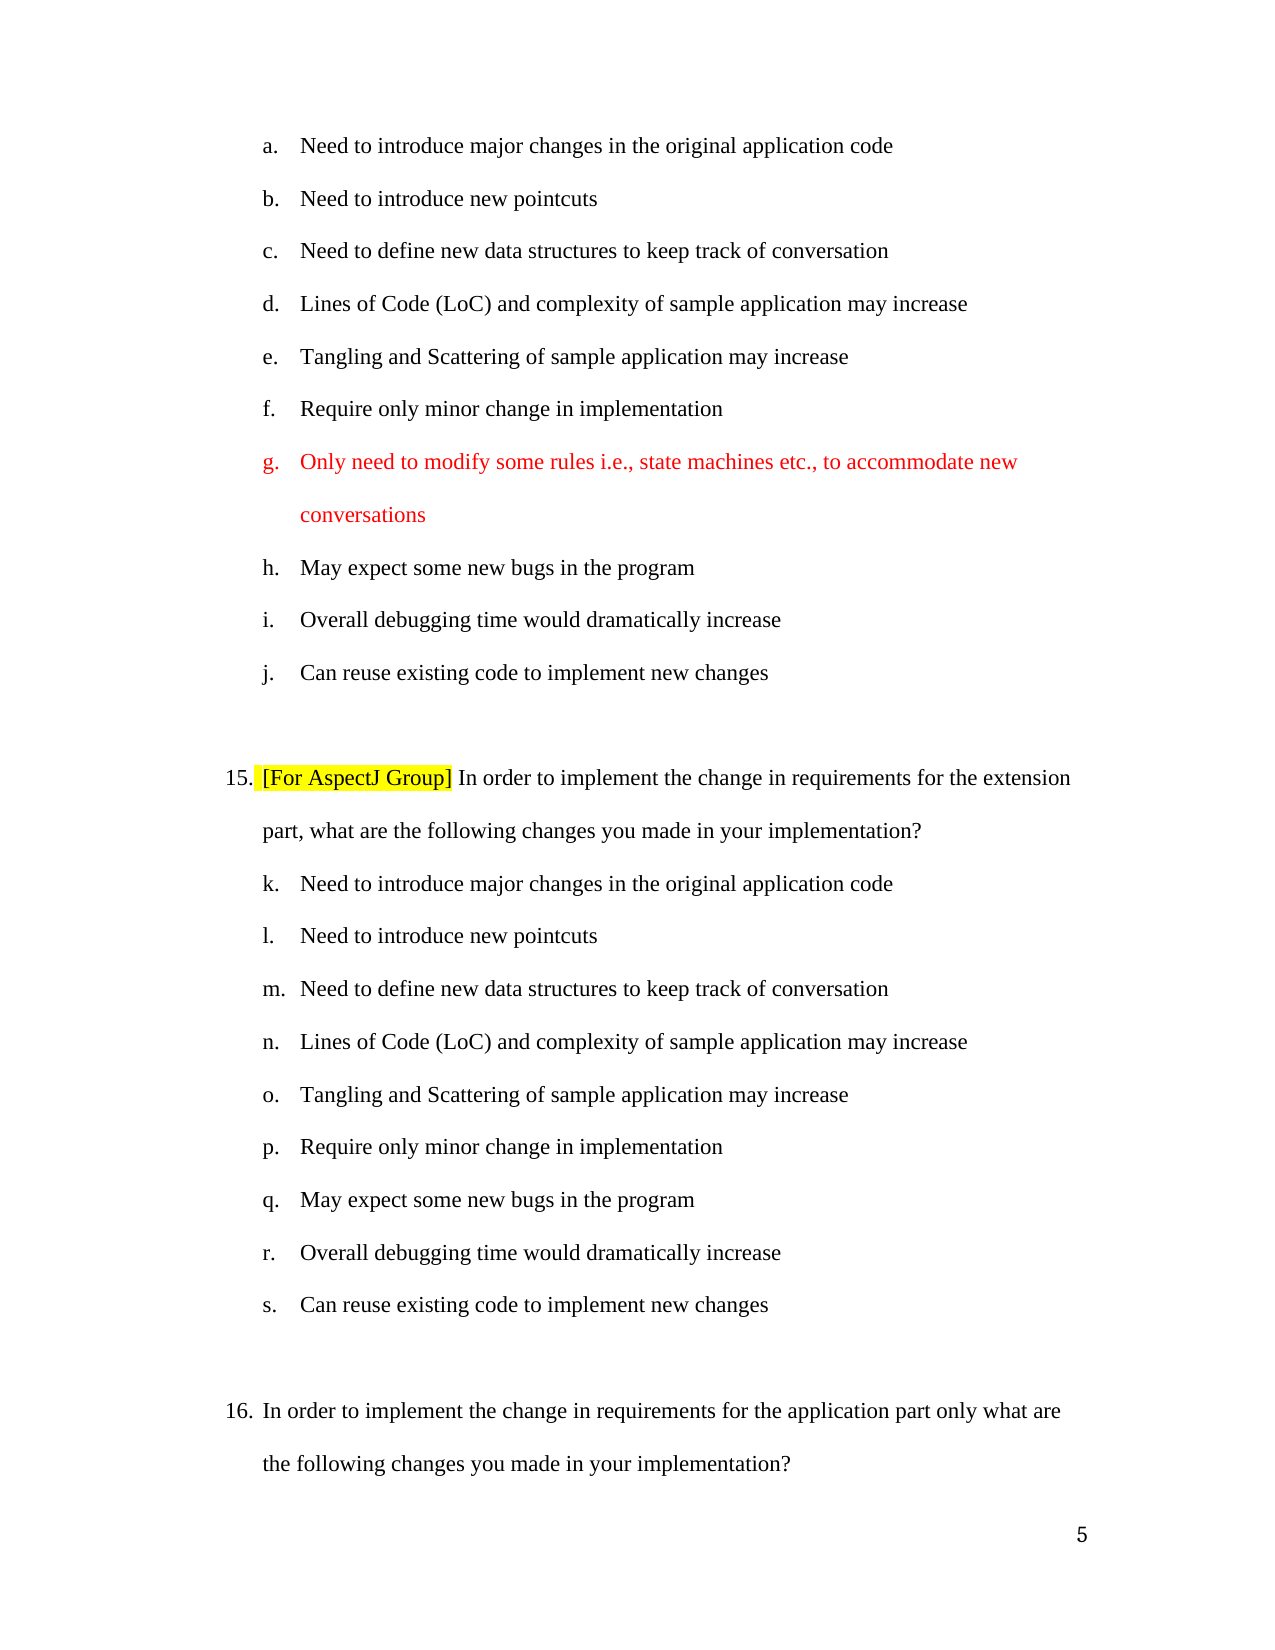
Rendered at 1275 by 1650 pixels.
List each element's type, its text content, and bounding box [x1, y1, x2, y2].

list Need to introduce new pointcuts [262, 185, 1087, 211]
list Overall debugging time would dramatically increase [262, 1239, 1087, 1265]
list Lines of Code (LoC) and complexity of sample application may increase [262, 1028, 1087, 1054]
list May expect some new bugs in the program [262, 554, 1087, 580]
list Require only minor change in implementation [262, 396, 1087, 422]
list Require only minor change in implementation [262, 1133, 1087, 1160]
list Only need to modify some rules i.e., state machines etc., to accommodate new conversations [262, 448, 1087, 527]
list Tangling and Scattering of sample application may increase [262, 1081, 1087, 1107]
list Can reuse existing code to implement new changes [262, 1292, 1087, 1318]
list Need to introduce major changes in the original application code [262, 132, 1087, 158]
list Need to introduce new pointcuts [262, 923, 1087, 949]
list May expect some new bugs in the program [262, 1186, 1087, 1212]
list Need to introduce major changes in the original application code [262, 870, 1087, 896]
list Overall debugging time would dramatically increase [262, 606, 1087, 633]
list Tangling and Scattering of sample application may increase [262, 343, 1087, 369]
list Need to define new data structures to keep track of conversation [262, 975, 1087, 1002]
list Lines of Code (LoC) and complexity of sample application may increase [262, 290, 1087, 316]
list [For AspectJ Group] In order to implement the change in requirements for the extension part, what are the following changes you made in your implementation? [225, 764, 1087, 843]
list Need to define new data structures to keep track of conversation [262, 237, 1087, 264]
list In order to implement the change in requirements for the application part only what are the following changes you made in your implementation? [225, 1397, 1087, 1476]
list Can reuse existing code to implement new changes [262, 659, 1087, 685]
